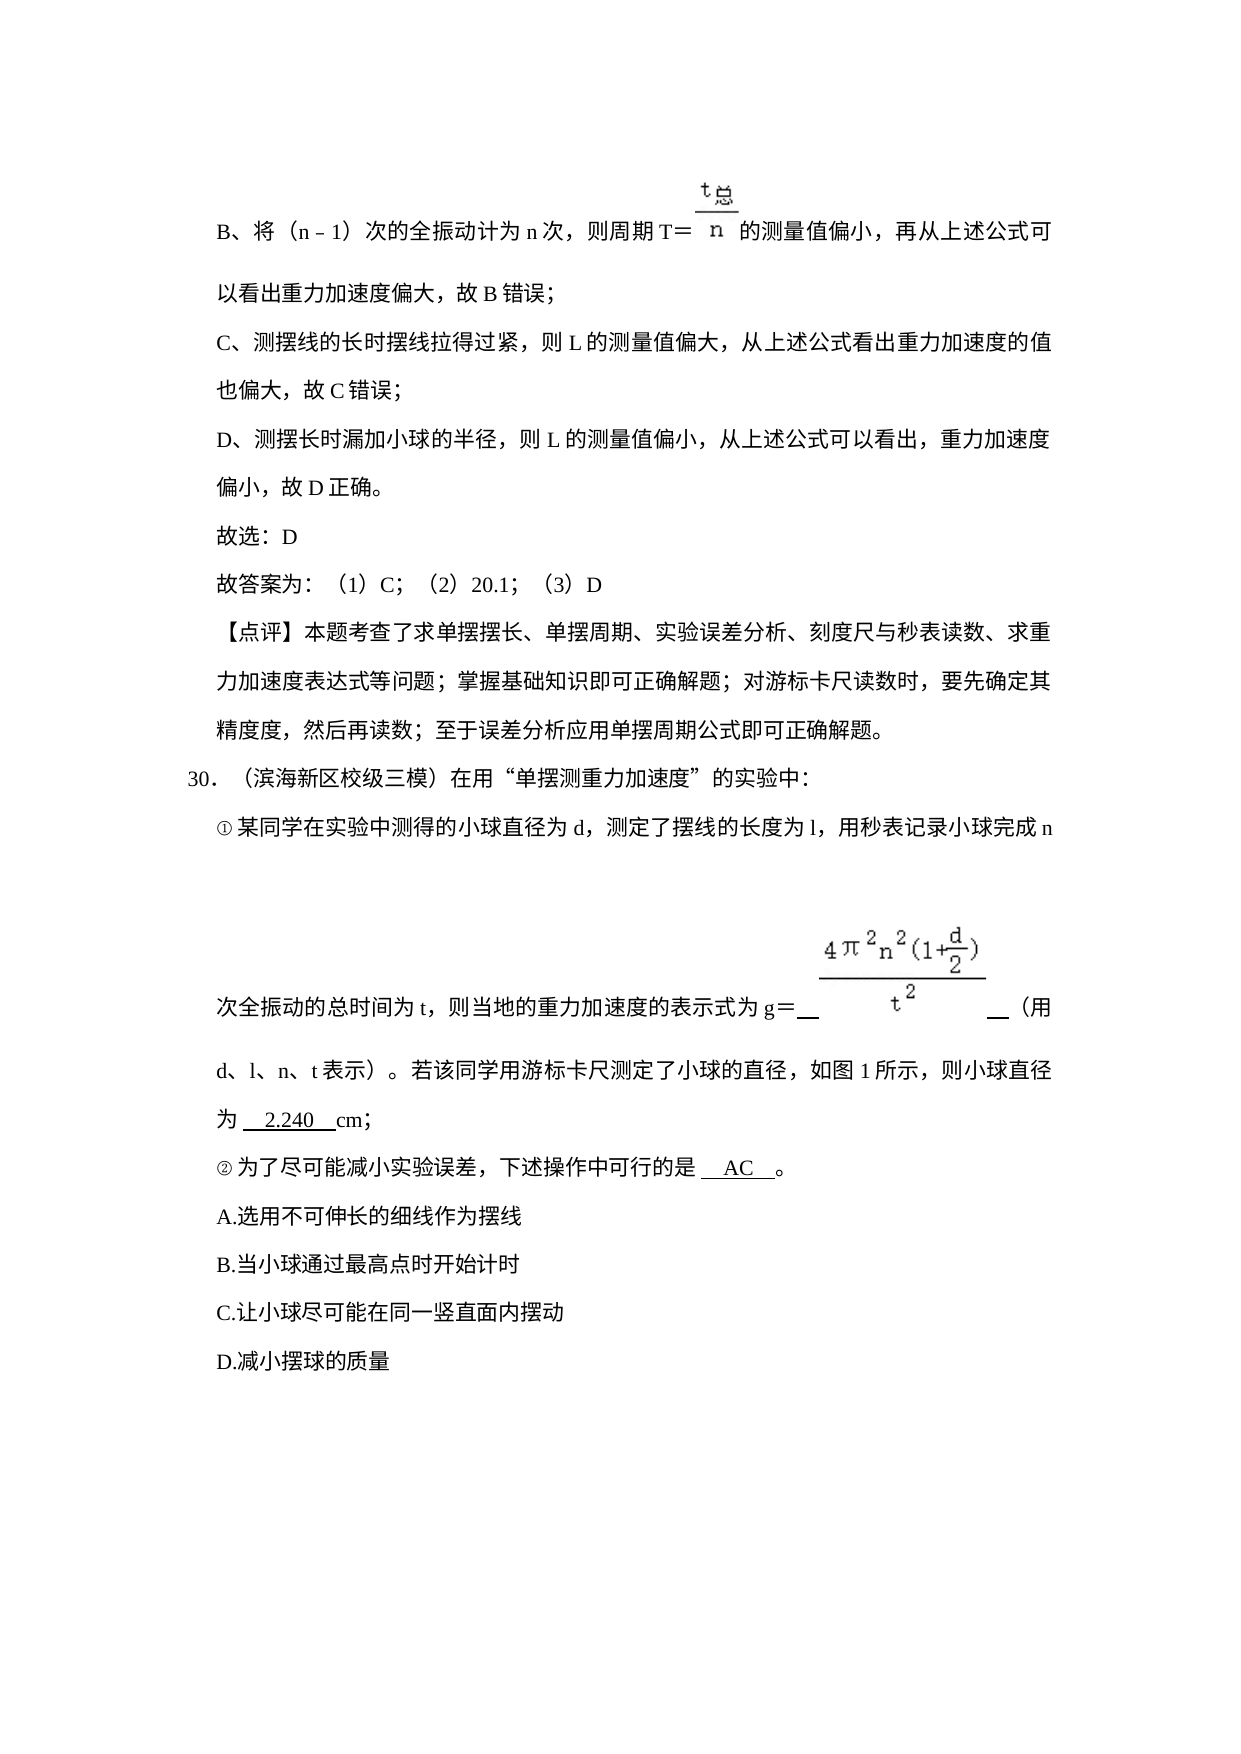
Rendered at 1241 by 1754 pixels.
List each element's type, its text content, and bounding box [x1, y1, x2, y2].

text C、测摆线的长时摆线拉得过紧，则L的测量值偏大，从上述公式看出重力加速度的值也偏大，故C错误； [216, 324, 1053, 405]
text D.减小摆球的质量 [216, 1343, 1053, 1376]
text 故答案为：（1）C；（2）20.1；（3）D [216, 567, 1053, 599]
text ①某同学在实验中测得的小球直径为d，测定了摆线的长度为l，用秒表记录小球完成n次全振动的总时间为t，则当地的重力加速度的表示式为g＝ （用d、l、n、t表示）。若该同学用游标卡尺测定了小球的直径，如图1所示，则小球直径为 2.240 cm； [216, 809, 1053, 1134]
text B、将（n﹣1）次的全振动计为n次，则周期T＝的测量值偏小，再从上述公式可以看出重力加速度偏大，故B错误； [216, 162, 1053, 308]
picture [819, 921, 987, 1016]
text 【点评】本题考查了求单摆摆长、单摆周期、实验误差分析、刻度尺与秒表读数、求重力加速度表达式等问题；掌握基础知识即可正确解题；对游标卡尺读数时，要先确定其精度度，然后再读数；至于误差分析应用单摆周期公式即可正确解题。 [216, 615, 1053, 745]
text B.当小球通过最高点时开始计时 [216, 1247, 1053, 1279]
picture [695, 175, 739, 240]
text 故选：D [216, 518, 1053, 551]
text A.选用不可伸长的细线作为摆线 [216, 1198, 1053, 1231]
text D、测摆长时漏加小球的半径，则L的测量值偏小，从上述公式可以看出，重力加速度偏小，故D正确。 [216, 421, 1053, 502]
text 30．（滨海新区校级三模）在用“单摆测重力加速度”的实验中： [187, 761, 1053, 793]
text ②为了尽可能减小实验误差，下述操作中可行的是 AC 。 [216, 1150, 1053, 1182]
text C.让小球尽可能在同一竖直面内摆动 [216, 1295, 1053, 1327]
